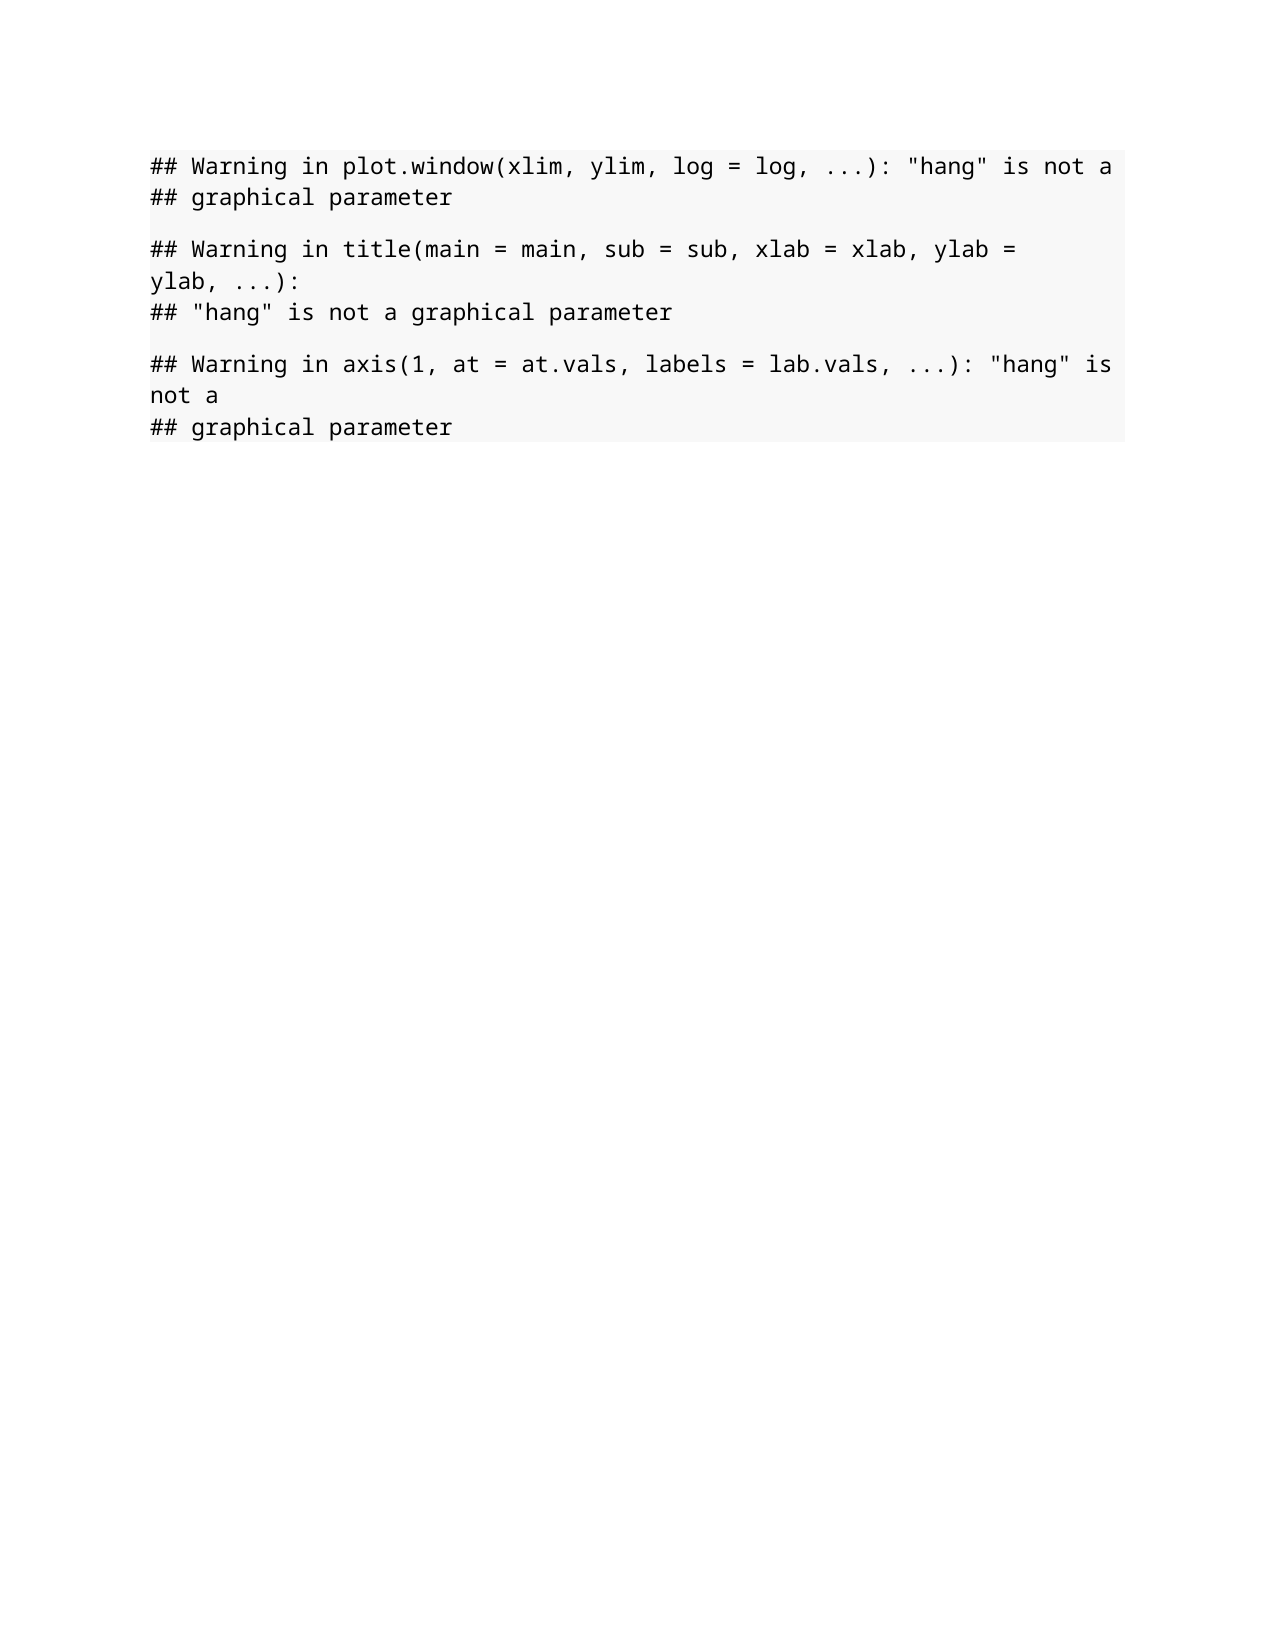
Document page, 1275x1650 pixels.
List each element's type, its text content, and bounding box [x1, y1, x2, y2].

text ## Warning in axis(1, at = at.vals, labels = lab.vals, ...): "hang" is not a ## graphical parameter [150, 348, 1125, 442]
text ## Warning in title(main = main, sub = sub, xlab = xlab, ylab = ylab, ...): ## "hang" is not a graphical parameter [150, 233, 1125, 327]
text ## Warning in plot.window(xlim, ylim, log = log, ...): "hang" is not a ## graphical parameter [150, 150, 1125, 212]
